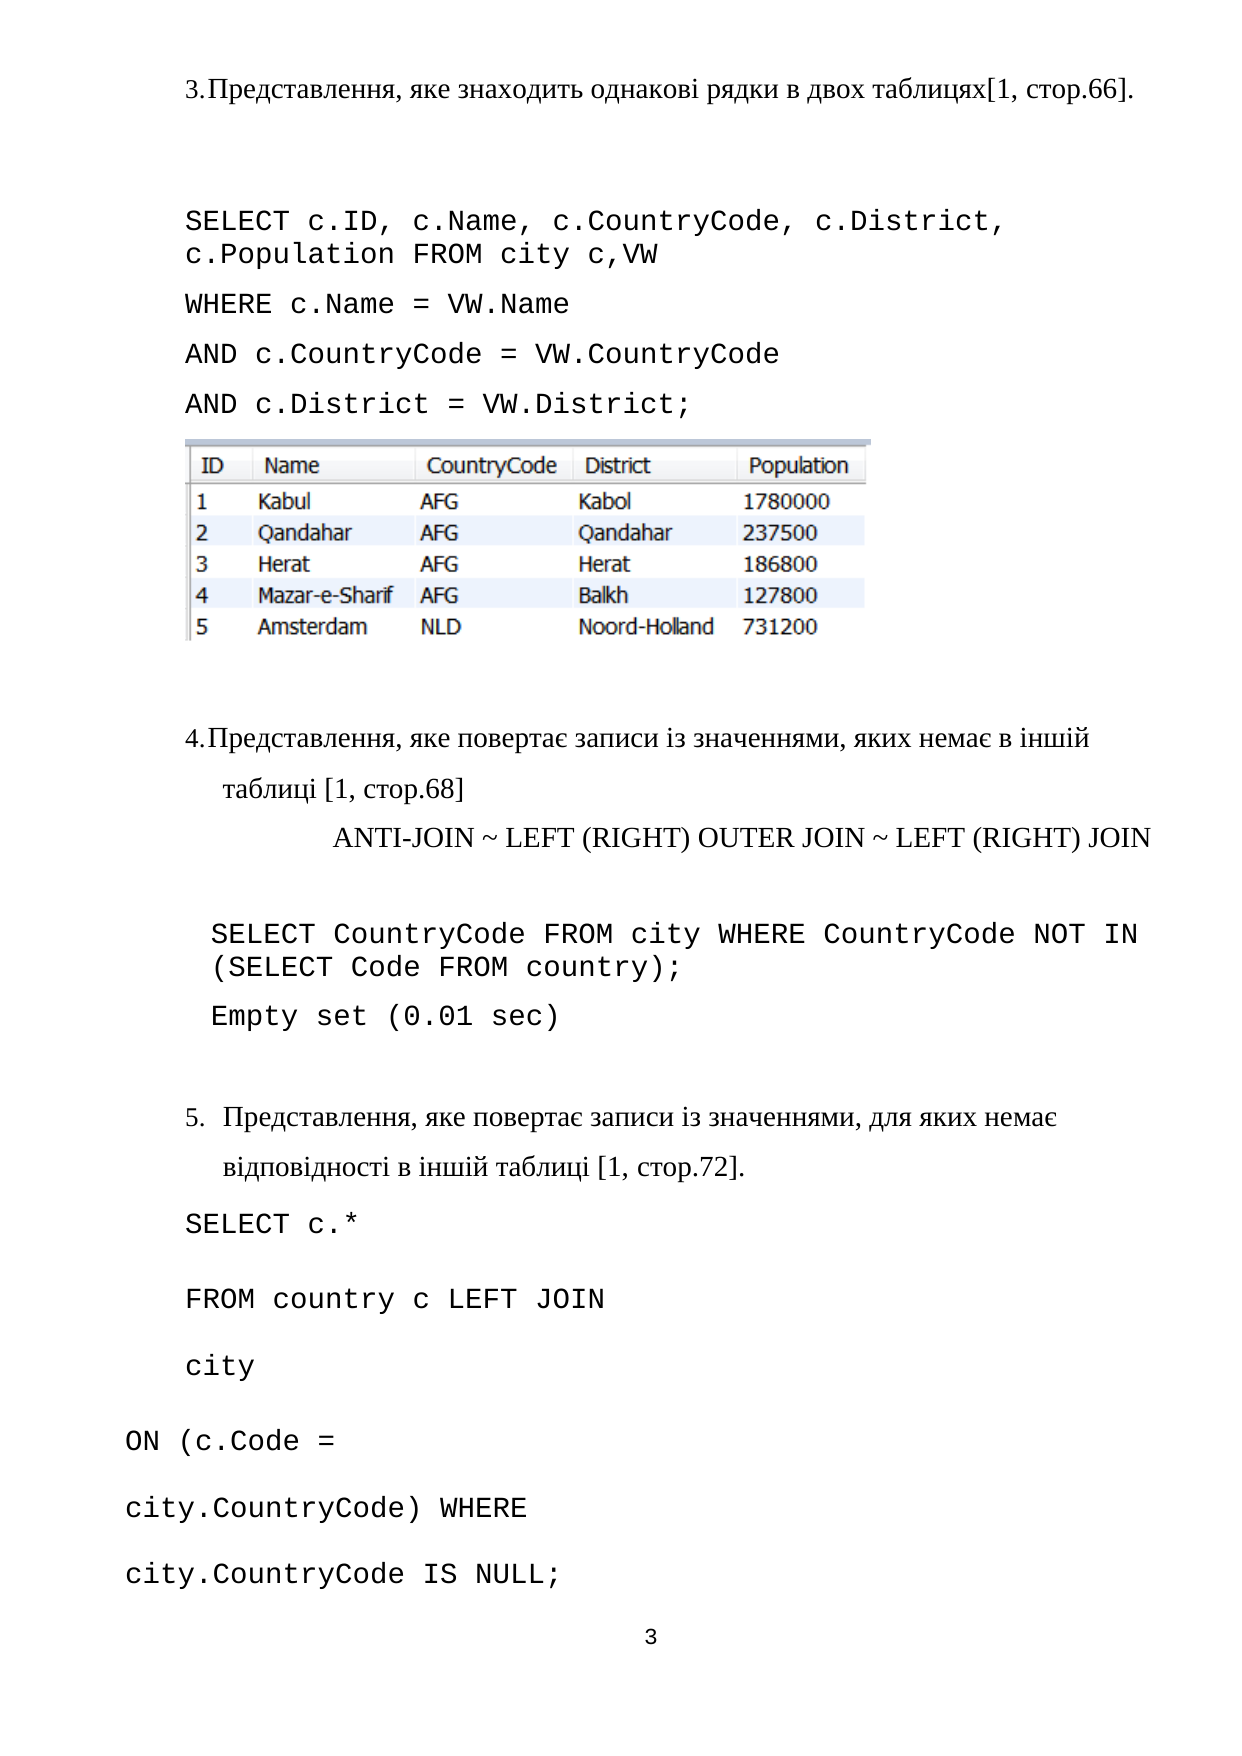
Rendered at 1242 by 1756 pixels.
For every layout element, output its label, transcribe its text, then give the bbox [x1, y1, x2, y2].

text ANTI-JOIN ~ LEFT (RIGHT) OUTER JOIN ~ LEFT (RIGHT) JOIN [332, 822, 1164, 854]
picture [185, 439, 871, 655]
text ON (c.Code = city.CountryCode) WHERE city.CountryCode IS NULL; [125, 1426, 642, 1592]
text SELECT c.* [185, 1209, 642, 1242]
text SELECT c.ID, c.Name, c.CountryCode, c.District, c.Population FROM city c,VW [185, 206, 1164, 272]
text AND c.District = VW.District; [185, 389, 1164, 422]
list Представлення, яке знаходить однакові рядки в двох таблицях[1, стор.66]. [185, 71, 1164, 104]
text SELECT CountryCode FROM city WHERE CountryCode NOT IN (SELECT Code FROM country); [211, 919, 1164, 985]
text WHERE c.Name = VW.Name [185, 289, 1164, 322]
text FROM country c LEFT JOIN city [185, 1284, 642, 1384]
text AND c.CountryCode = VW.CountryCode [185, 339, 1164, 372]
text Empty set (0.01 sec) [211, 1001, 1164, 1034]
list Представлення, яке повертає записи із значеннями, для яких немає відповідності в іншій таблиці [1, стор.72]. [185, 1099, 1058, 1183]
list Представлення, яке повертає записи із значеннями, яких немає в іншій таблиці [1, стор.68] [185, 720, 1135, 804]
